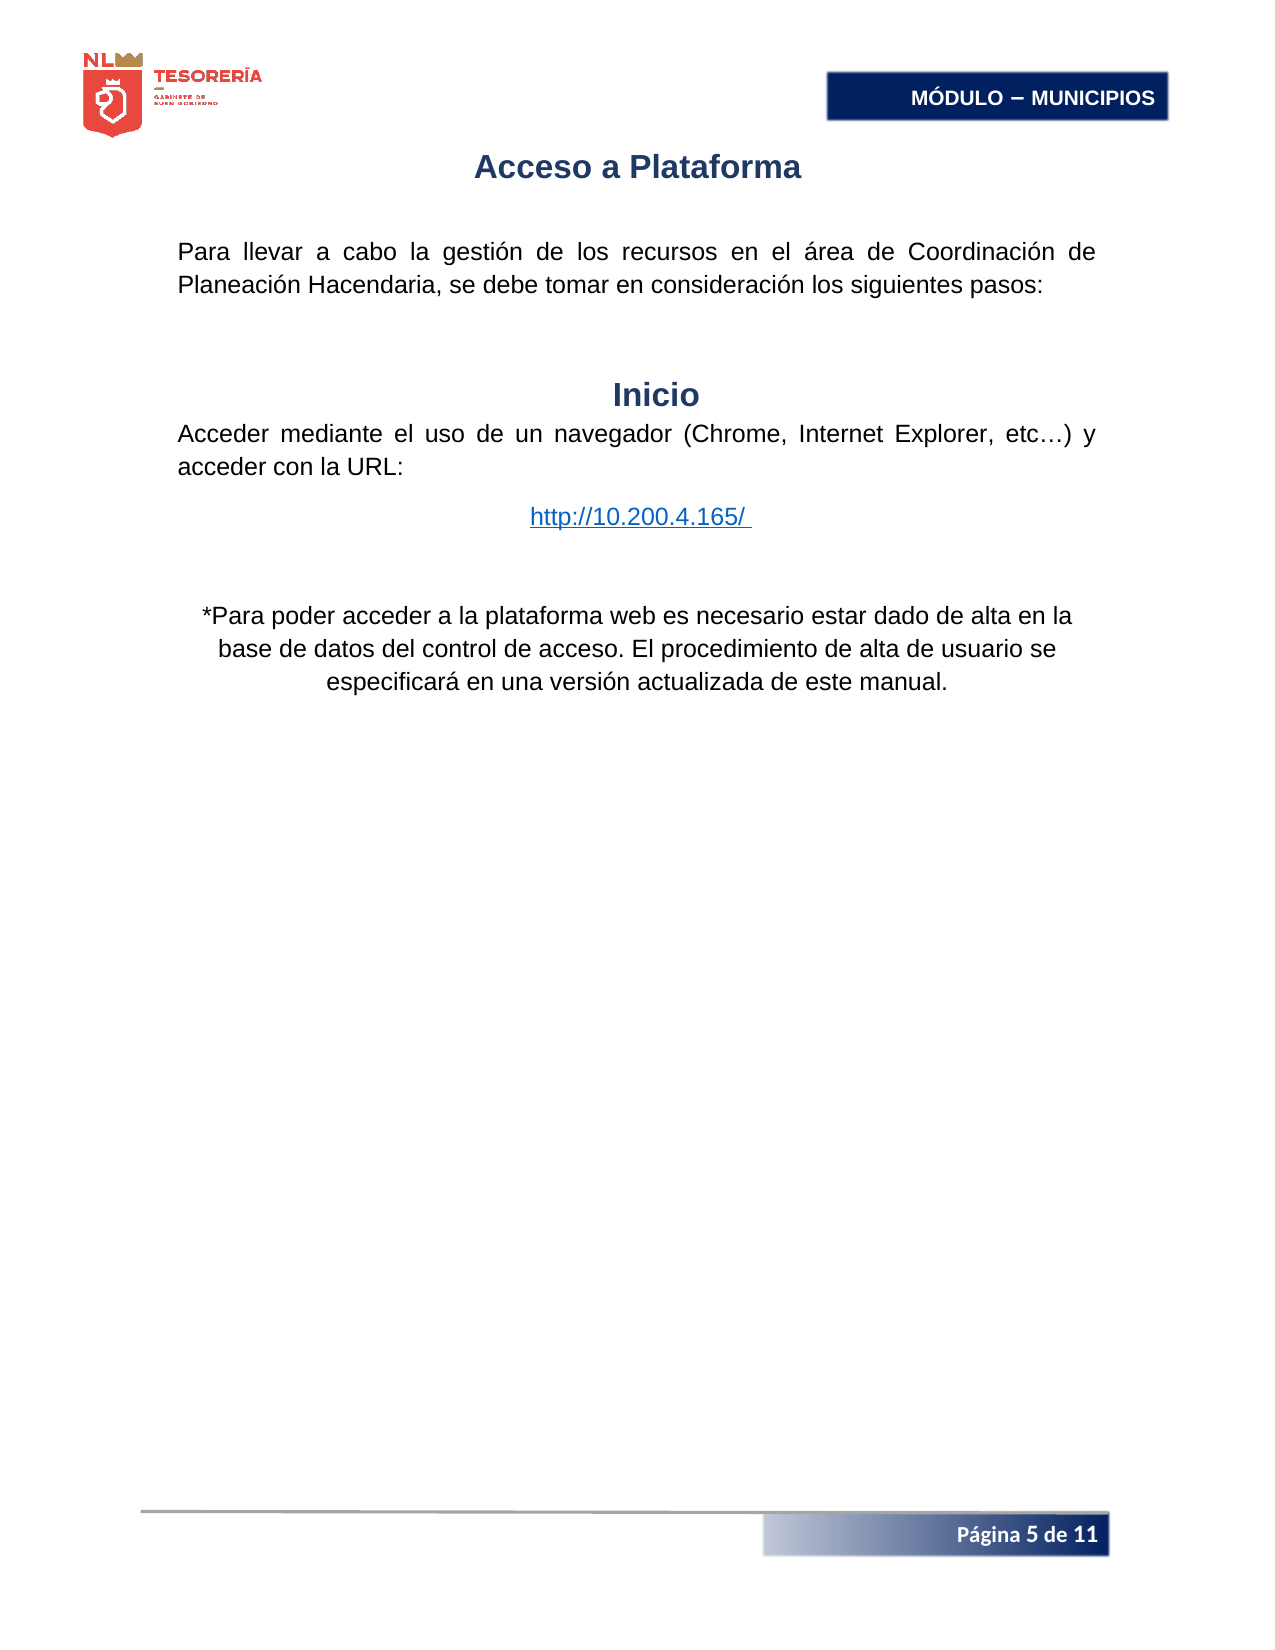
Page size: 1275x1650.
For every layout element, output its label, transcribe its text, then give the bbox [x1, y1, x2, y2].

text Para llevar a cabo la gestión de los recursos en el área de Coordinación de Planeación Hacendaria, se debe tomar en consideración los siguientes pasos: [177, 237, 1098, 299]
text *Para poder acceder a la plataforma web es necesario estar dado de alta en la base de datos del control de acceso. El procedimiento de alta de usuario se especificará en una versión actualizada de este manual. [177, 601, 1098, 696]
subtitle Inicio [215, 375, 1098, 413]
subtitle Acceso a Plataforma [177, 148, 1098, 186]
text http://10.200.4.165/ [177, 502, 1098, 530]
text Acceder mediante el uso de un navegador (Chrome, Internet Explorer, etc…) y acceder con la URL: [177, 419, 1098, 481]
picture [79, 43, 264, 140]
